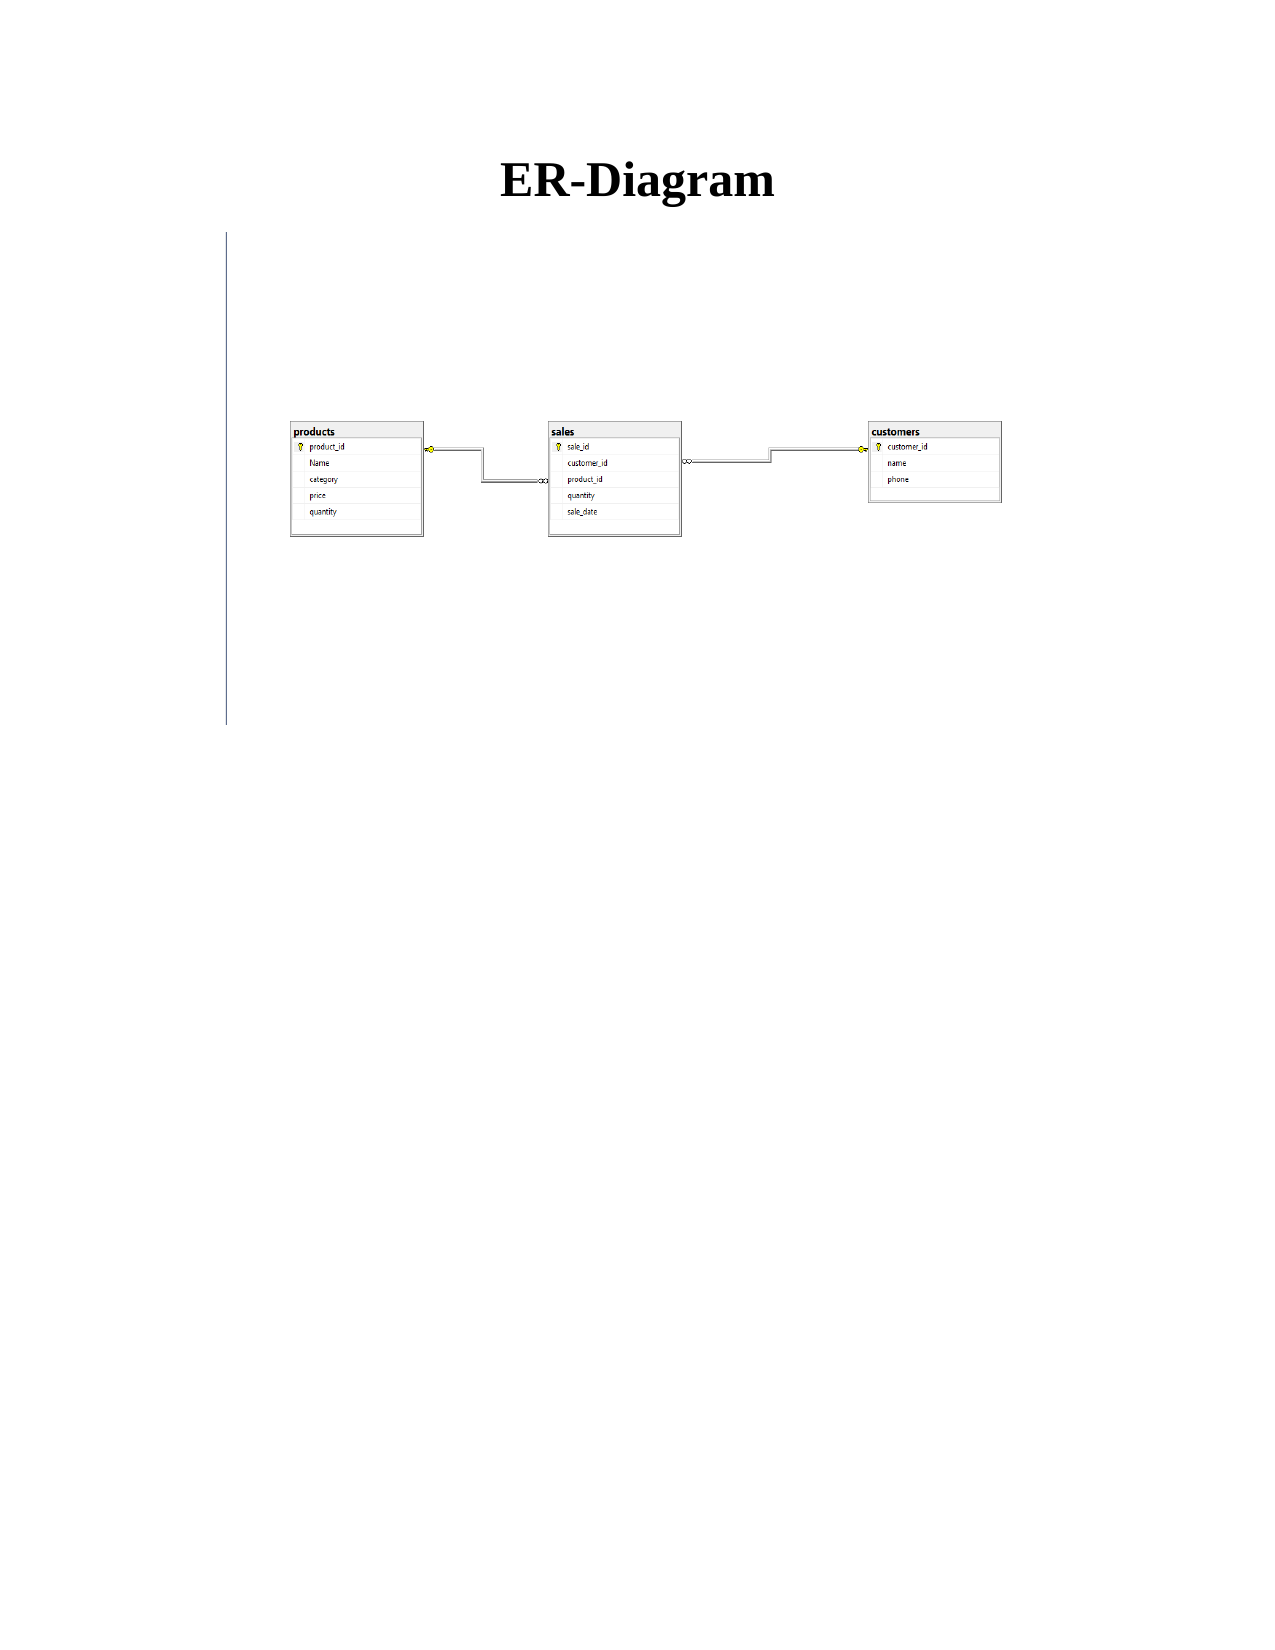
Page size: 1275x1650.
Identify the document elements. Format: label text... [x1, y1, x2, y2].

picture [225, 232, 1050, 725]
text ER-Diagram [150, 150, 1125, 207]
